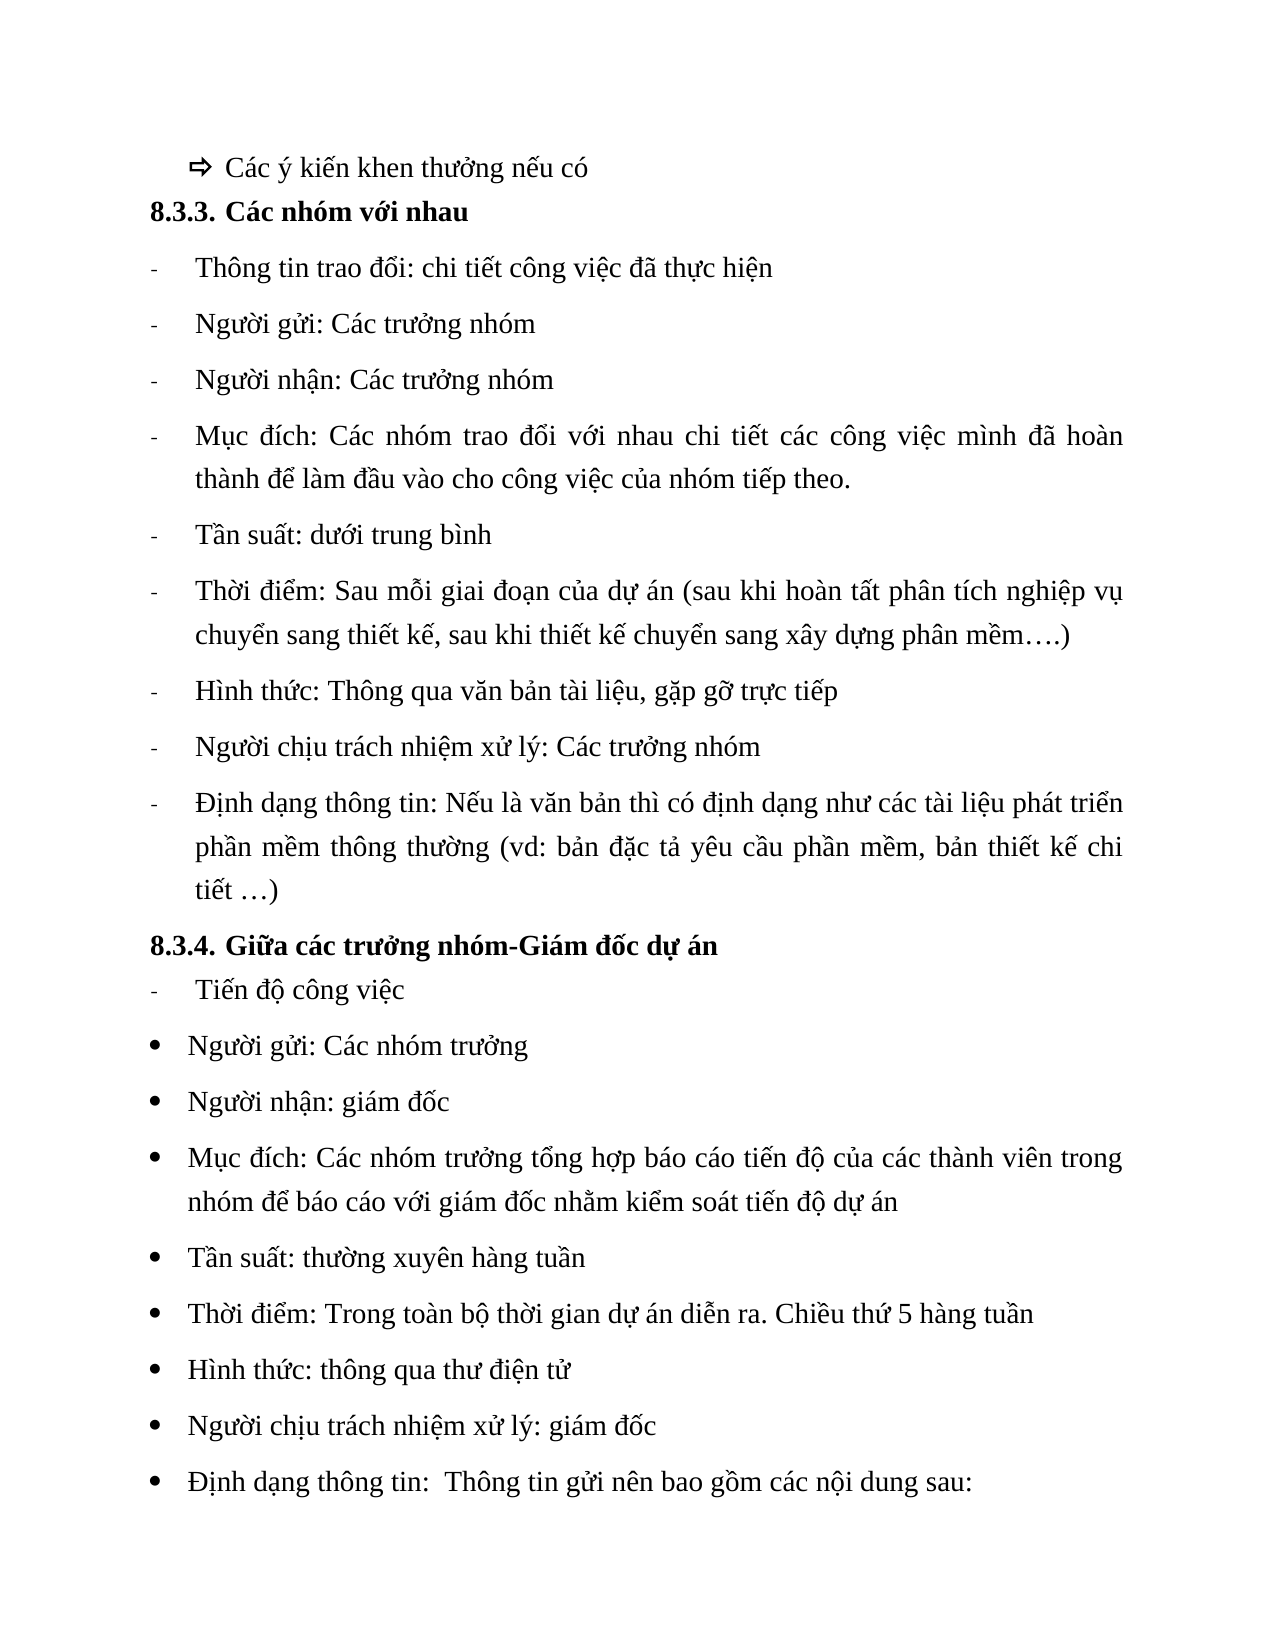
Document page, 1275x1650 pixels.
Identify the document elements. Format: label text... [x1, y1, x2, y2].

list Mục đích: Các nhóm trưởng tổng hợp báo cáo tiến độ của các thành viên trong nhóm để báo cáo với giám đốc nhằm kiểm soát tiến độ dự án [150, 1140, 1125, 1217]
list Các nhóm với nhau [150, 194, 1125, 227]
list Các ý kiến khen thưởng nếu có [187, 150, 1125, 184]
list Hình thức: Thông qua văn bản tài liệu, gặp gỡ trực tiếp [150, 673, 1125, 707]
list Định dạng thông tin: Nếu là văn bản thì có định dạng như các tài liệu phát triển phần mềm thông thường (vd: bản đặc tả yêu cầu phần mềm, bản thiết kế chi tiết …) [150, 785, 1125, 906]
list Người gửi: Các trưởng nhóm [150, 306, 1125, 339]
list Người nhận: Các trưởng nhóm [150, 362, 1125, 395]
list Tần suất: dưới trung bình [150, 517, 1125, 551]
list Tiến độ công việc [150, 972, 1125, 1005]
list Hình thức: thông qua thư điện tử [150, 1352, 1125, 1386]
list Định dạng thông tin: Thông tin gửi nên bao gồm các nội dung sau: [150, 1464, 1125, 1498]
list Thời điểm: Sau mỗi giai đoạn của dự án (sau khi hoàn tất phân tích nghiệp vụ chuyển sang thiết kế, sau khi thiết kế chuyển sang xây dựng phân mềm….) [150, 573, 1125, 651]
list Người gửi: Các nhóm trưởng [150, 1028, 1125, 1061]
list Tần suất: thường xuyên hàng tuần [150, 1240, 1125, 1273]
list Mục đích: Các nhóm trao đổi với nhau chi tiết các công việc mình đã hoàn thành để làm đầu vào cho công việc của nhóm tiếp theo. [150, 418, 1125, 495]
list Người chịu trách nhiệm xử lý: Các trưởng nhóm [150, 729, 1125, 763]
list Người nhận: giám đốc [150, 1084, 1125, 1118]
list Thông tin trao đổi: chi tiết công việc đã thực hiện [150, 250, 1125, 283]
list Giữa các trưởng nhóm-Giám đốc dự án [150, 928, 1125, 962]
list Thời điểm: Trong toàn bộ thời gian dự án diễn ra. Chiều thứ 5 hàng tuần [150, 1296, 1125, 1329]
list Người chịu trách nhiệm xử lý: giám đốc [150, 1408, 1125, 1442]
